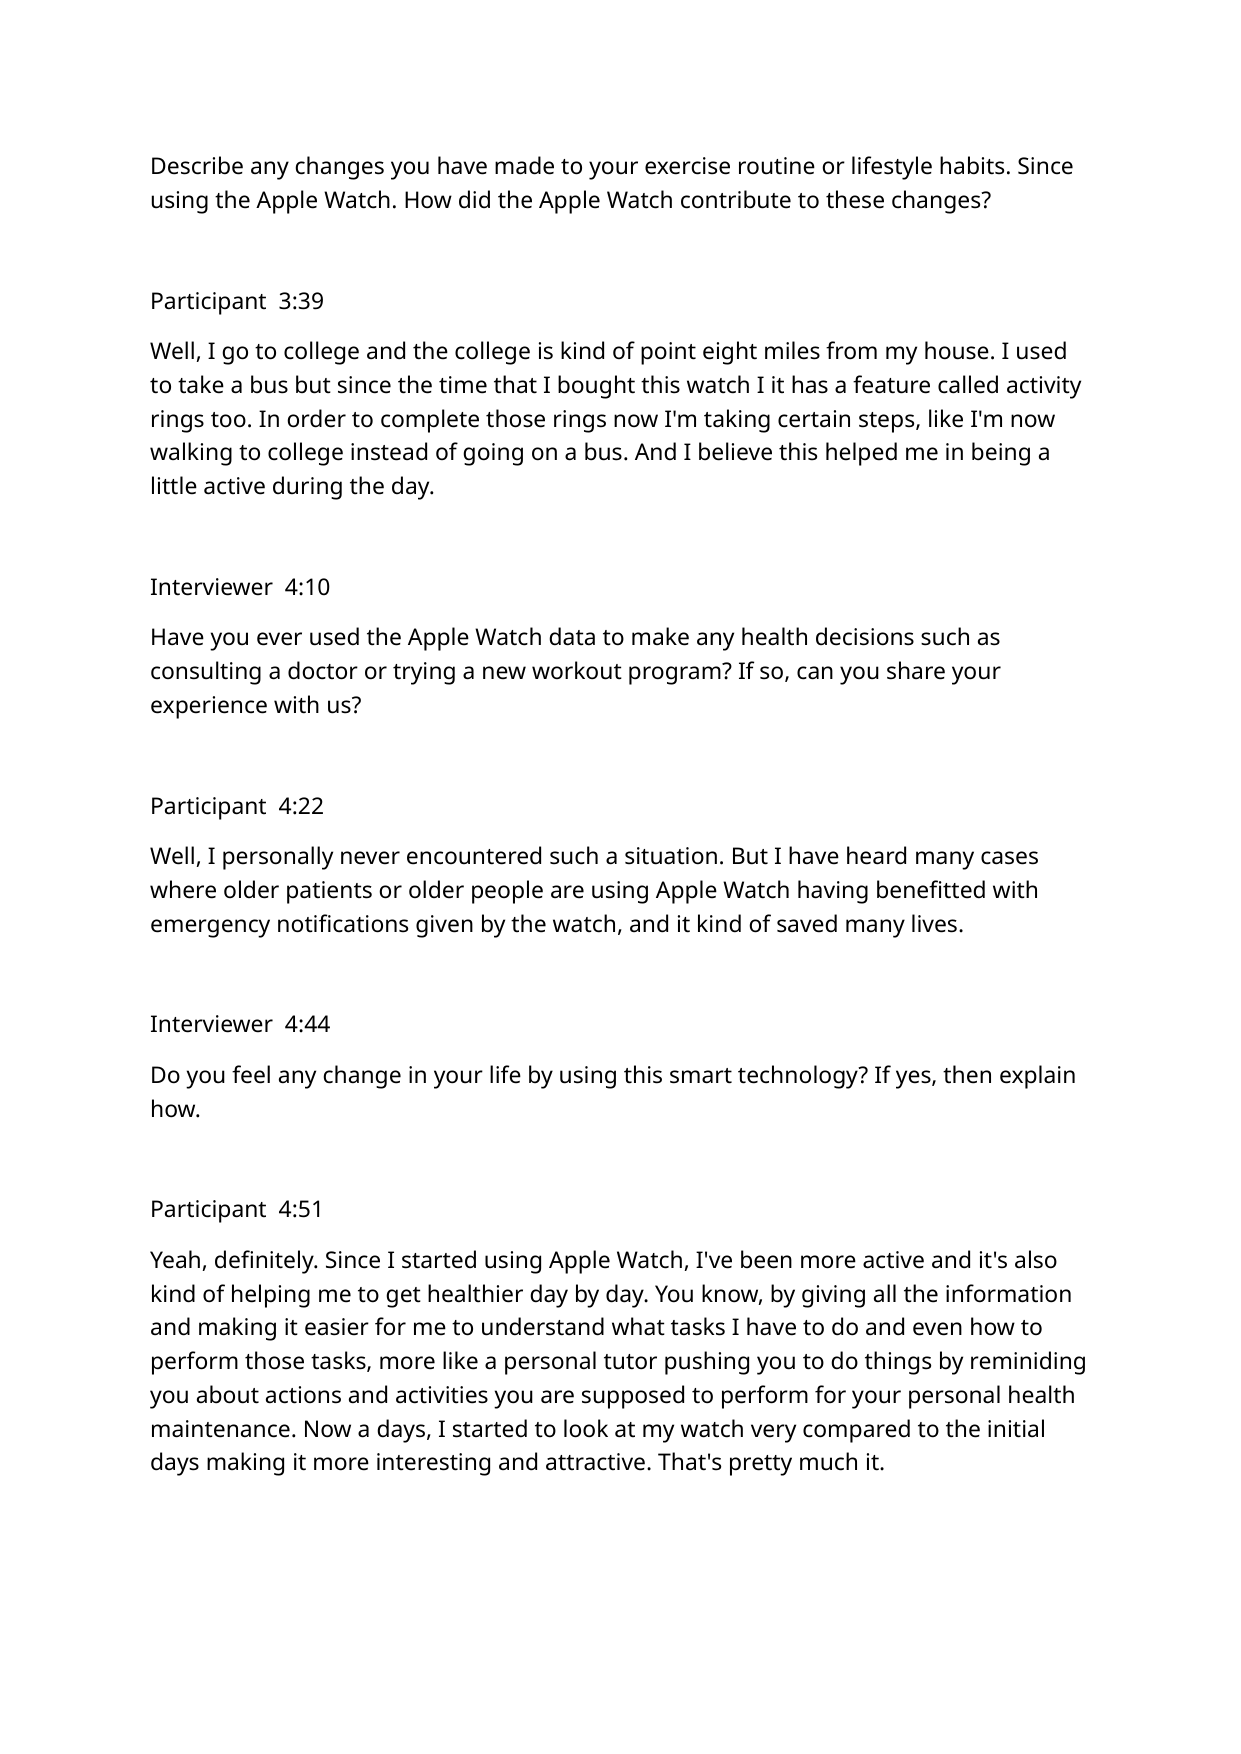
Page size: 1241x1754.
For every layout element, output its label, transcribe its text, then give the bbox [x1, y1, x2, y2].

text Participant 4:51 [150, 1193, 1090, 1224]
text Participant 4:22 [150, 789, 1090, 821]
text Describe any changes you have made to your exercise routine or lifestyle habits. Since using the Apple Watch. How did the Apple Watch contribute to these changes? [150, 150, 1090, 215]
text Do you feel any change in your life by using this smart technology? If yes, then explain how. [150, 1059, 1090, 1124]
text Interviewer 4:10 [150, 571, 1090, 602]
text Well, I go to college and the college is kind of point eight miles from my house. I used to take a bus but since the time that I bought this watch I it has a feature called activity rings too. In order to complete those rings now I'm taking certain steps, like I'm now walking to college instead of going on a bus. And I believe this helped me in being a little active during the day. [150, 335, 1090, 501]
text Interviewer 4:44 [150, 1008, 1090, 1039]
text Yeah, definitely. Since I started using Apple Watch, I've been more active and it's also kind of helping me to get healthier day by day. You know, by giving all the information and making it easier for me to understand what tasks I have to do and even how to perform those tasks, more like a personal tutor pushing you to do things by reminiding you about actions and activities you are supposed to perform for your personal health maintenance. Now a days, I started to look at my watch very compared to the initial days making it more interesting and attractive. That's pretty much it. [150, 1244, 1090, 1477]
text Have you ever used the Apple Watch data to make any health decisions such as consulting a doctor or trying a new workout program? If so, can you share your experience with us? [150, 621, 1090, 720]
text Well, I personally never encountered such a situation. But I have heard many cases where older patients or older people are using Apple Watch having benefitted with emergency notifications given by the watch, and it kind of saved many lives. [150, 840, 1090, 939]
text Participant 3:39 [150, 284, 1090, 316]
